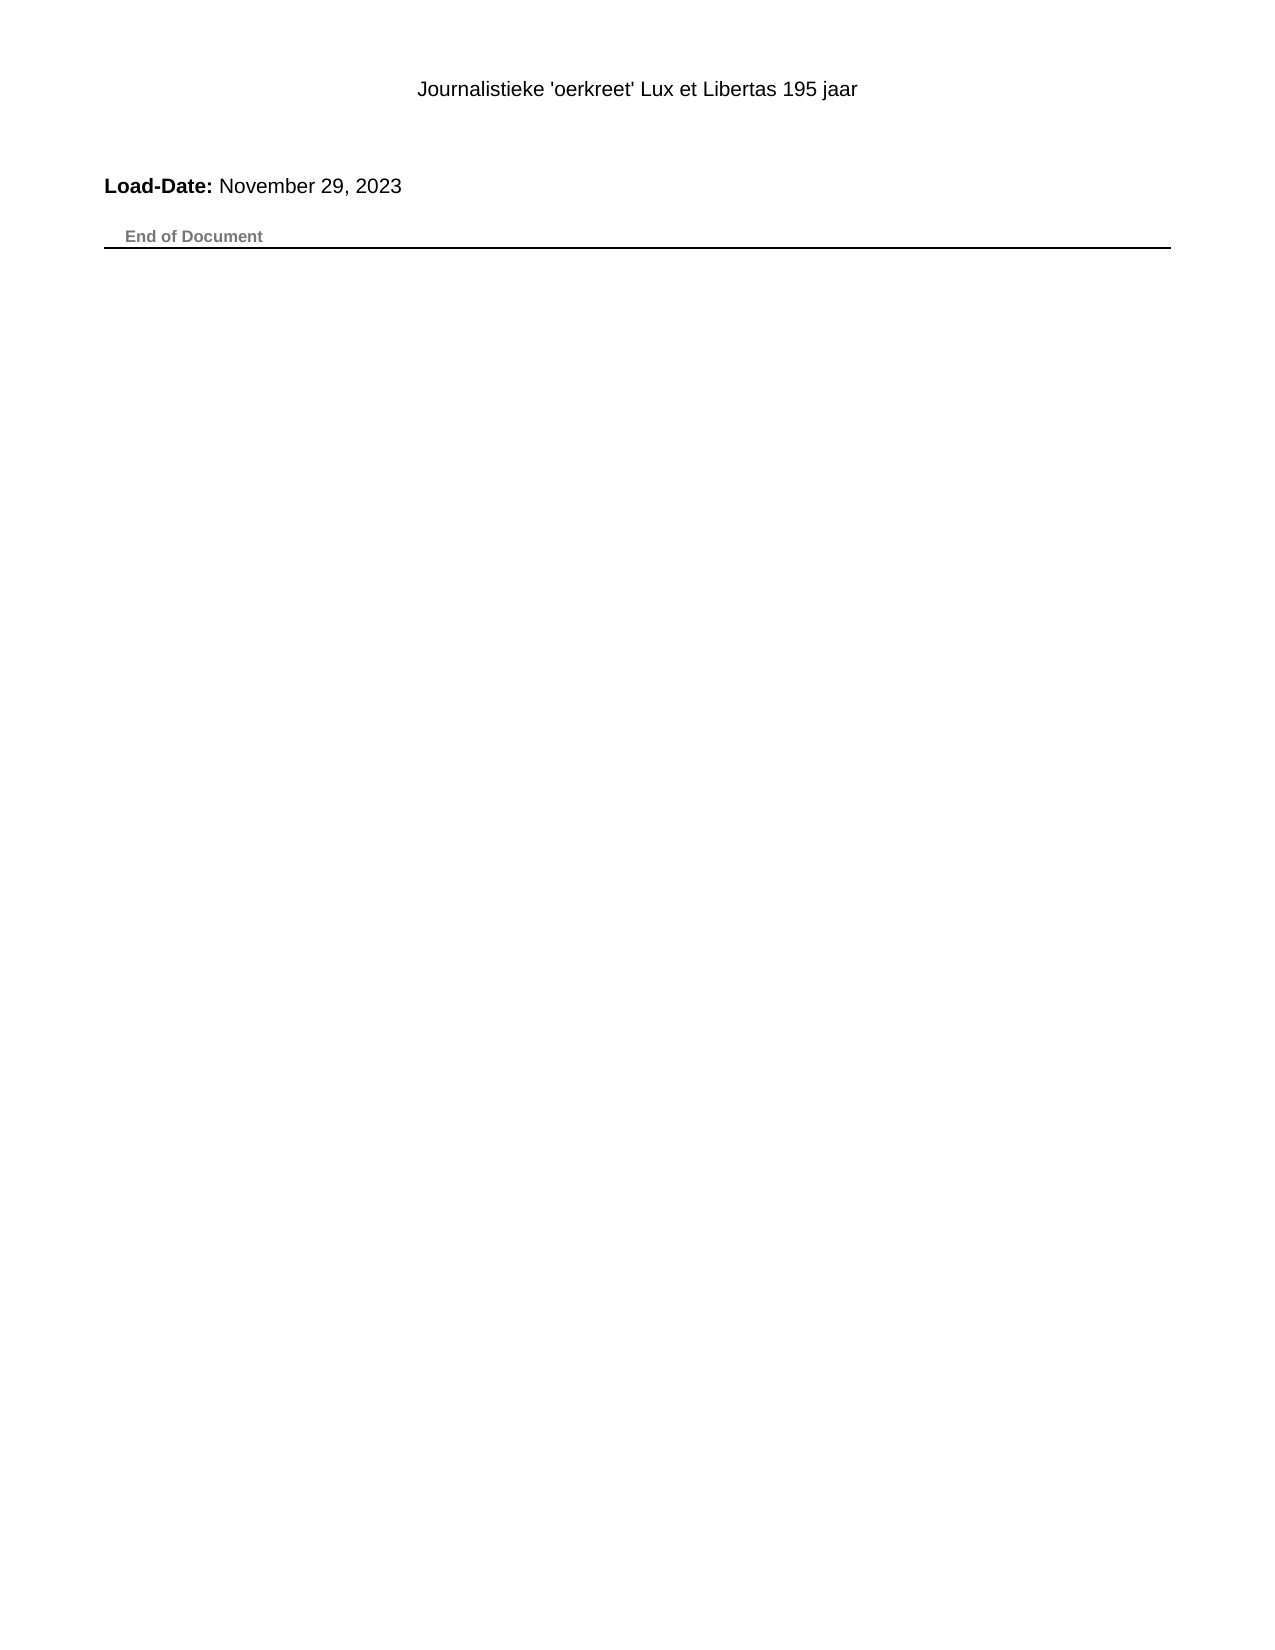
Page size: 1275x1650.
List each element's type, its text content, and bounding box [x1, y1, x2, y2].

text End of Document [125, 227, 1171, 246]
text Load-Date: November 29, 2023 [104, 142, 1171, 198]
